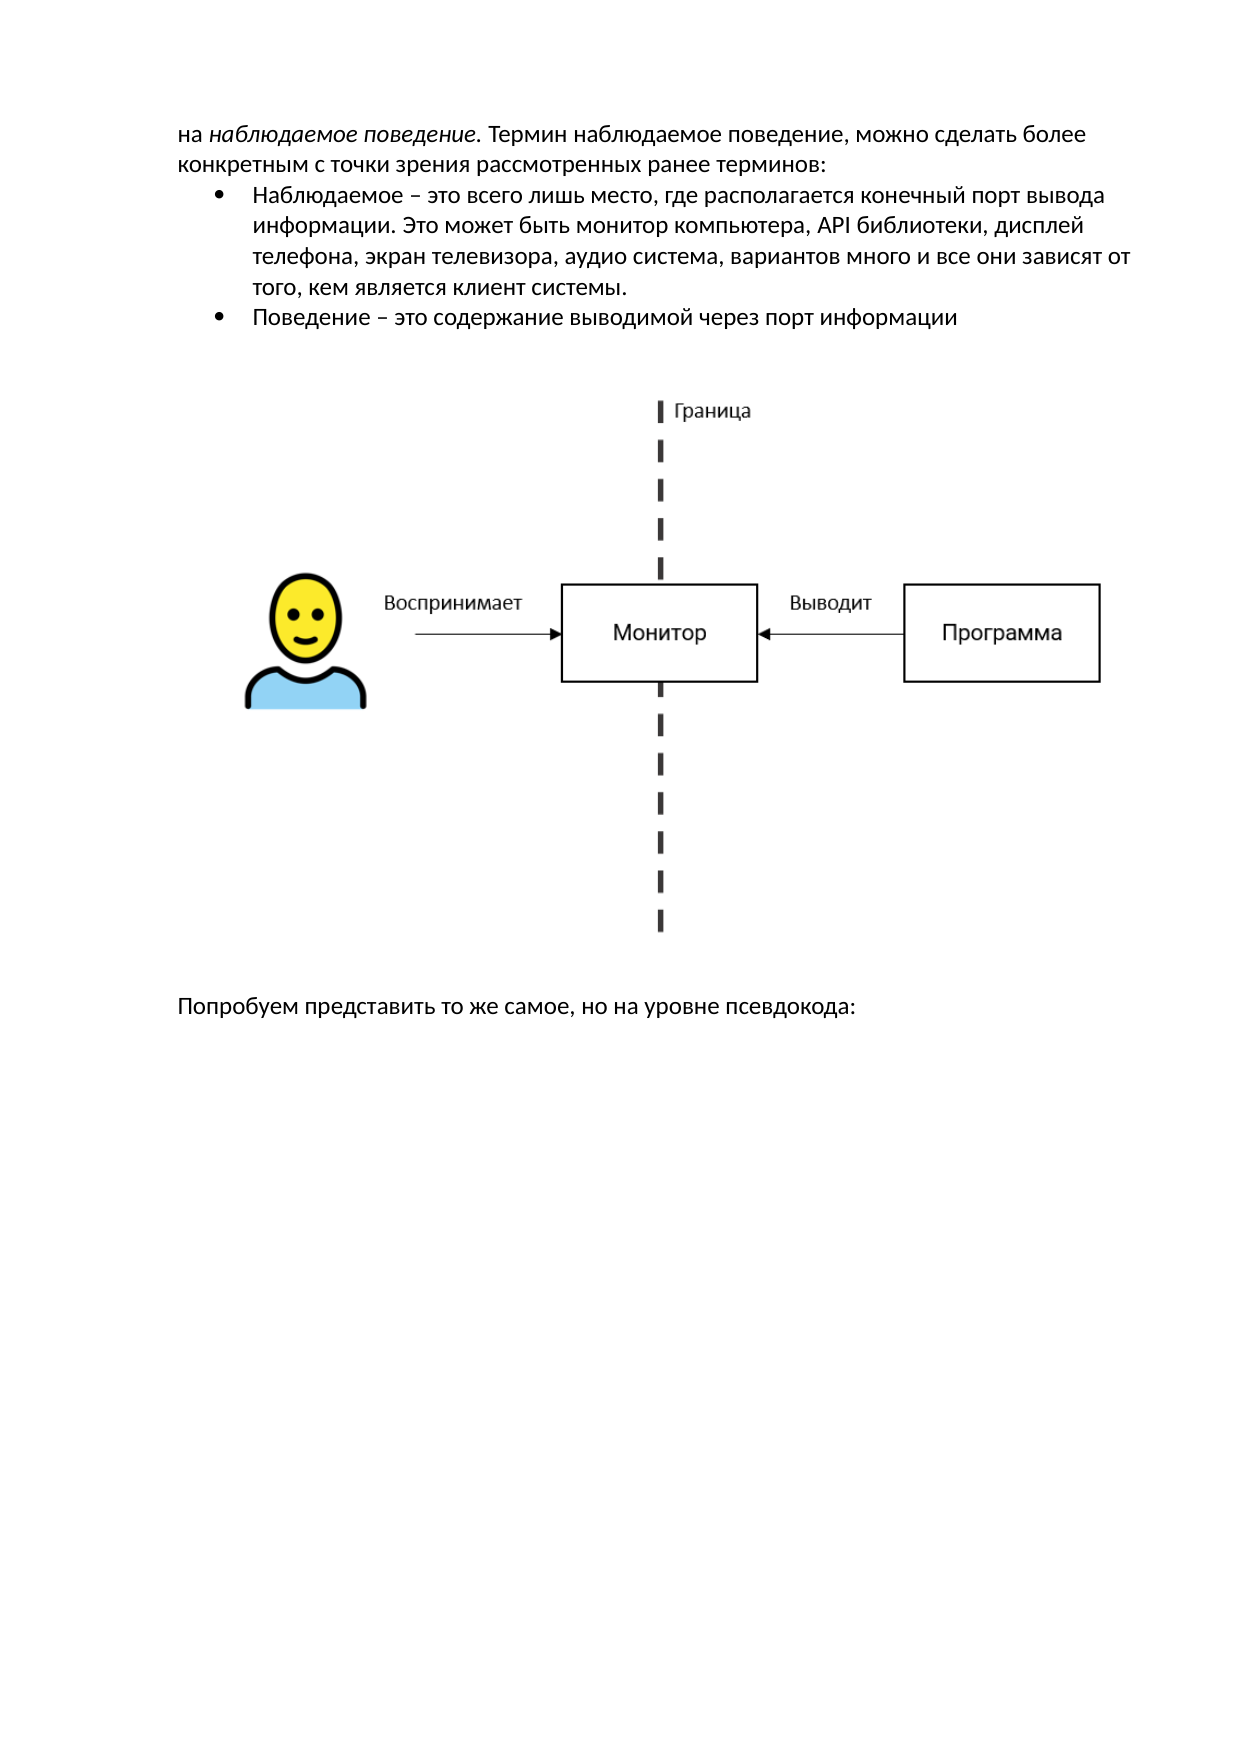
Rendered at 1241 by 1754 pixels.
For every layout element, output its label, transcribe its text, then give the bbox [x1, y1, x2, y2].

picture [177, 362, 1152, 960]
list Поведение – это содержание выводимой через порт информации [215, 301, 1152, 332]
list Наблюдаемое – это всего лишь место, где располагается конечный порт вывода информации. Это может быть монитор компьютера, API библиотеки, дисплей телефона, экран телевизора, аудио система, вариантов много и все они зависят от того, кем является клиент системы. [215, 179, 1152, 301]
text Попробуем представить то же самое, но на уровне псевдокода: [177, 990, 1152, 1021]
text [177, 118, 1152, 179]
